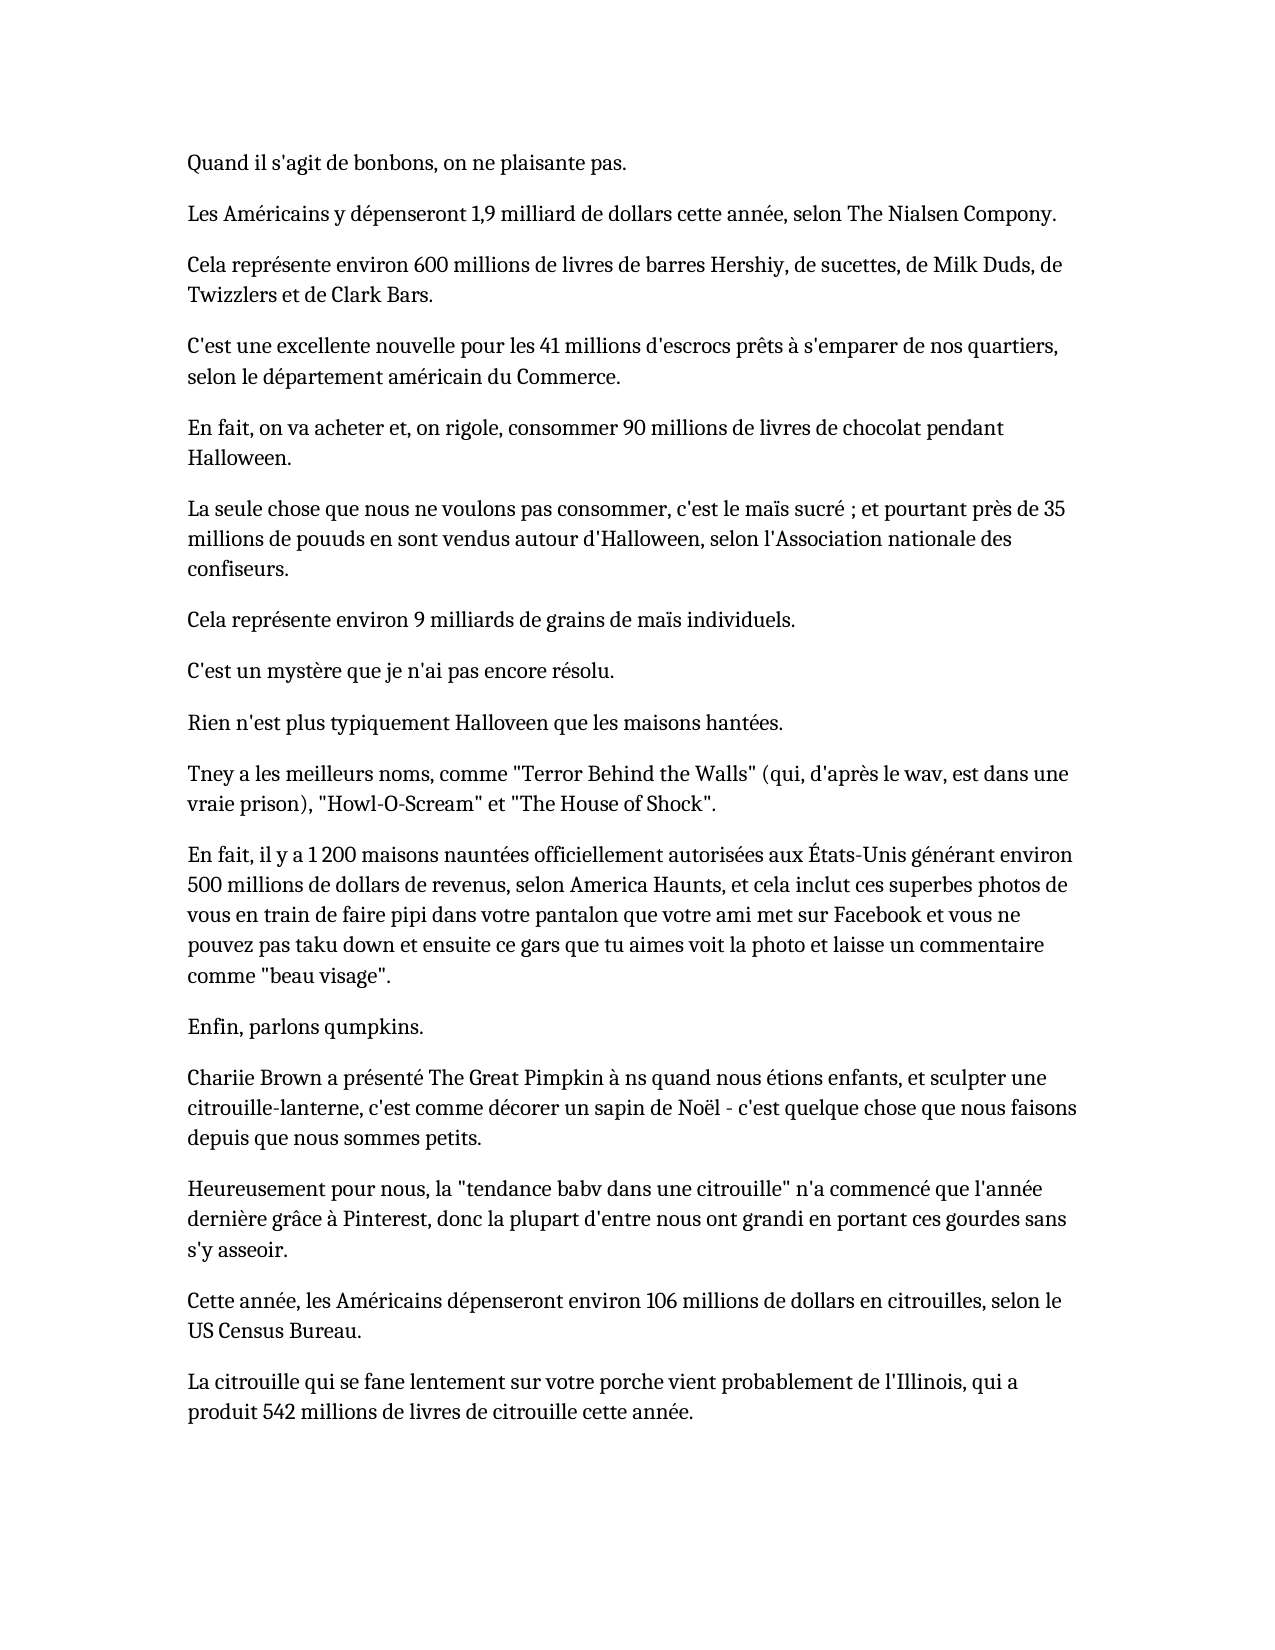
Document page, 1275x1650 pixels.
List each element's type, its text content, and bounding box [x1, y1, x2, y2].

text La seule chose que nous ne voulons pas consommer, c'est le maïs sucré ; et pourtant près de 35 millions de pouuds en sont vendus autour d'Halloween, selon l'Association nationale des confiseurs. [187, 496, 1087, 583]
text Cela représente environ 600 millions de livres de barres Hershiy, de sucettes, de Milk Duds, de Twizzlers et de Clark Bars. [187, 252, 1087, 309]
text C'est un mystère que je n'ai pas encore résolu. [187, 658, 1087, 685]
text En fait, on va acheter et, on rigole, consommer 90 millions de livres de chocolat pendant Halloween. [187, 414, 1087, 471]
text Chariie Brown a présenté The Great Pimpkin à ns quand nous étions enfants, et sculpter une citrouille-lanterne, c'est comme décorer un sapin de Noël - c'est quelque chose que nous faisons depuis que nous sommes petits. [187, 1064, 1087, 1151]
text Enfin, parlons qumpkins. [187, 1013, 1087, 1040]
text Heureusement pour nous, la "tendance babv dans une citrouille" n'a commencé que l'année dernière grâce à Pinterest, donc la plupart d'entre nous ont grandi en portant ces gourdes sans s'y asseoir. [187, 1176, 1087, 1263]
text Les Américains y dépenseront 1,9 milliard de dollars cette année, selon The Nialsen Compony. [187, 201, 1087, 227]
text Cette année, les Américains dépenseront environ 106 millions de dollars en citrouilles, selon le US Census Bureau. [187, 1287, 1087, 1344]
text En fait, il y a 1 200 maisons nauntées officiellement autorisées aux États-Unis générant environ 500 millions de dollars de revenus, selon America Haunts, et cela inclut ces superbes photos de vous en train de faire pipi dans votre pantalon que votre ami met sur Facebook et vous ne pouvez pas taku down et ensuite ce gars que tu aimes voit la photo et laisse un commentaire comme "beau visage". [187, 842, 1087, 989]
text C'est une excellente nouvelle pour les 41 millions d'escrocs prêts à s'emparer de nos quartiers, selon le département américain du Commerce. [187, 333, 1087, 390]
text Rien n'est plus typiquement Halloveen que les maisons hantées. [187, 709, 1087, 736]
text Cela représente environ 9 milliards de grains de maïs individuels. [187, 607, 1087, 634]
text Quand il s'agit de bonbons, on ne plaisante pas. [187, 150, 1087, 176]
text La citrouille qui se fane lentement sur votre porche vient probablement de l'Illinois, qui a produit 542 millions de livres de citrouille cette année. [187, 1369, 1087, 1425]
text Tney a les meilleurs noms, comme "Terror Behind the Walls" (qui, d'après le wav, est dans une vraie prison), "Howl-O-Scream" et "The House of Shock". [187, 760, 1087, 817]
